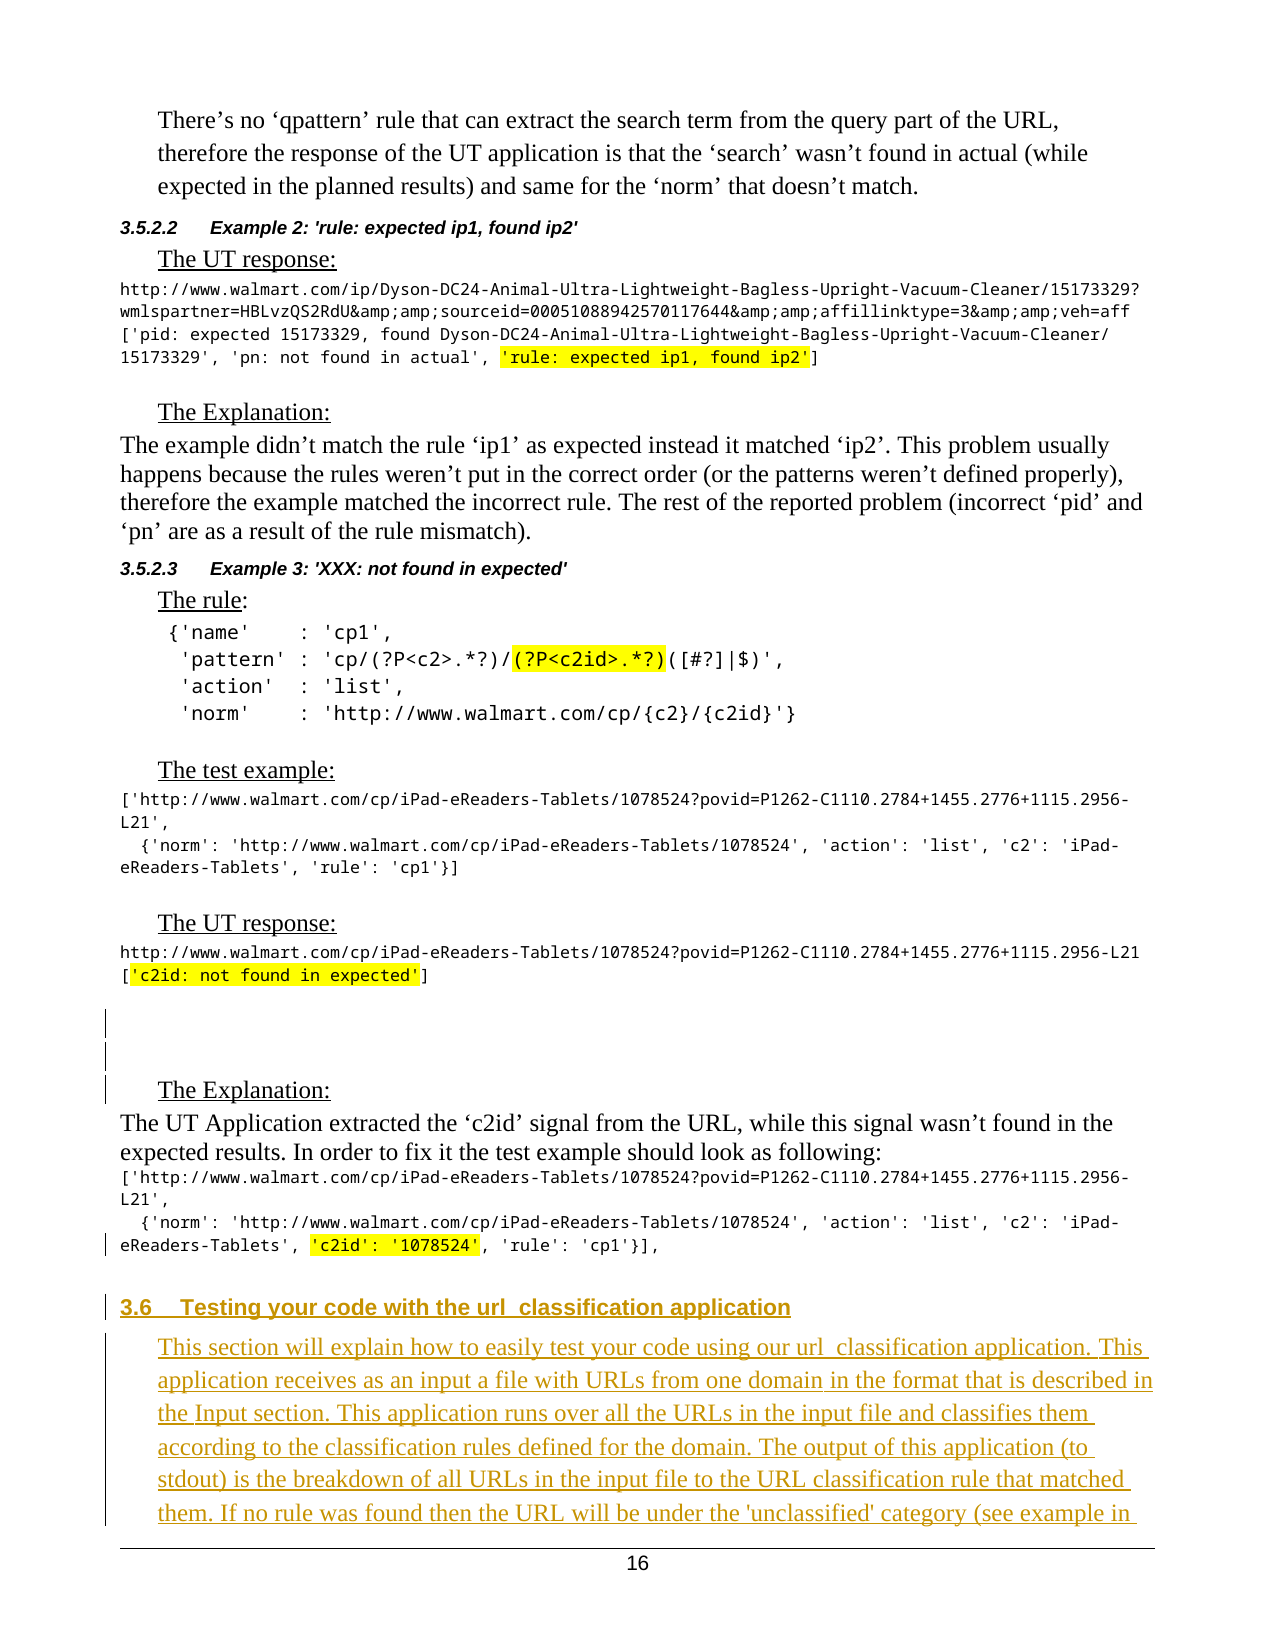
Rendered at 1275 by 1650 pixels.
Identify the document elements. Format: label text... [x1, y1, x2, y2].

text 'action' : 'list', [120, 672, 1155, 699]
text The rule: [157, 585, 1155, 614]
text The test example: [157, 755, 1155, 784]
text {'norm': 'http://www.walmart.com/cp/iPad-eReaders-Tablets/1078524', 'action': 'list', 'c2': 'iPad-eReaders-Tablets', 'c2id': '1078524', 'rule': 'cp1'}], [120, 1211, 1155, 1256]
text 'pattern' : 'cp/(?P<c2>.*?)/(?P<c2id>.*?)([#?]|$)', [120, 645, 512, 672]
text The UT response: [157, 244, 1155, 273]
text The Explanation: [157, 397, 1155, 426]
text 'norm' : 'http://www.walmart.com/cp/{c2}/{c2id}'} [120, 699, 1155, 726]
subtitle Example 3: 'XXX: not found in expected' [120, 557, 1155, 579]
text The UT response: [157, 908, 1155, 936]
text The Explanation: [157, 1075, 1155, 1103]
text 'pattern' : 'cp/(?P<c2>.*?)/(?P<c2id>.*?)([#?]|$)', [666, 645, 1155, 672]
text http://www.walmart.com/ip/Dyson-DC24-Animal-Ultra-Lightweight-Bagless-Upright-Vacuum-Cleaner/15173329?wmlspartner=HBLvzQS2RdU&amp;amp;sourceid=00051088942570117644&amp;amp;affillinktype=3&amp;amp;veh=aff ['pid: expected 15173329, found Dyson-DC24-Animal-Ultra-Lightweight-Bagless-Upright-Vacuum-Cleaner/15173329', 'pn: not found in actual', 'rule: expected ip1, found ip2'] [120, 277, 1155, 368]
subtitle Example 2: 'rule: expected ip1, found ip2' [120, 217, 1155, 238]
text ['http://www.walmart.com/cp/iPad-eReaders-Tablets/1078524?povid=P1262-C1110.2784+1455.2776+1115.2956-L21', [120, 788, 1155, 833]
text {'norm': 'http://www.walmart.com/cp/iPad-eReaders-Tablets/1078524', 'action': 'list', 'c2': 'iPad-eReaders-Tablets', 'rule': 'cp1'}] [120, 833, 1155, 879]
text http://www.walmart.com/cp/iPad-eReaders-Tablets/1078524?povid=P1262-C1110.2784+1455.2776+1115.2956-L21 ['c2id: not found in expected'] [120, 941, 1155, 986]
text There’s no ‘qpattern’ rule that can extract the search term from the query part of the URL, therefore the response of the UT application is that the ‘search’ wasn’t found in actual (while expected in the planned results) and same for the ‘norm’ that doesn’t match. [157, 105, 1155, 200]
text The example didn’t match the rule ‘ip1’ as expected instead it matched ‘ip2’. This problem usually happens because the rules weren’t put in the correct order (or the patterns weren’t defined properly), therefore the example matched the incorrect rule. The rest of the reported problem (incorrect ‘pid’ and ‘pn’ are as a result of the rule mismatch). [120, 430, 1155, 545]
text {'name' : 'cp1', [120, 618, 1155, 645]
text ['http://www.walmart.com/cp/iPad-eReaders-Tablets/1078524?povid=P1262-C1110.2784+1455.2776+1115.2956-L21', [120, 1165, 1155, 1211]
text The UT Application extracted the ‘c2id’ signal from the URL, while this signal wasn’t found in the expected results. In order to fix it the test example should look as following: [120, 1108, 1155, 1165]
